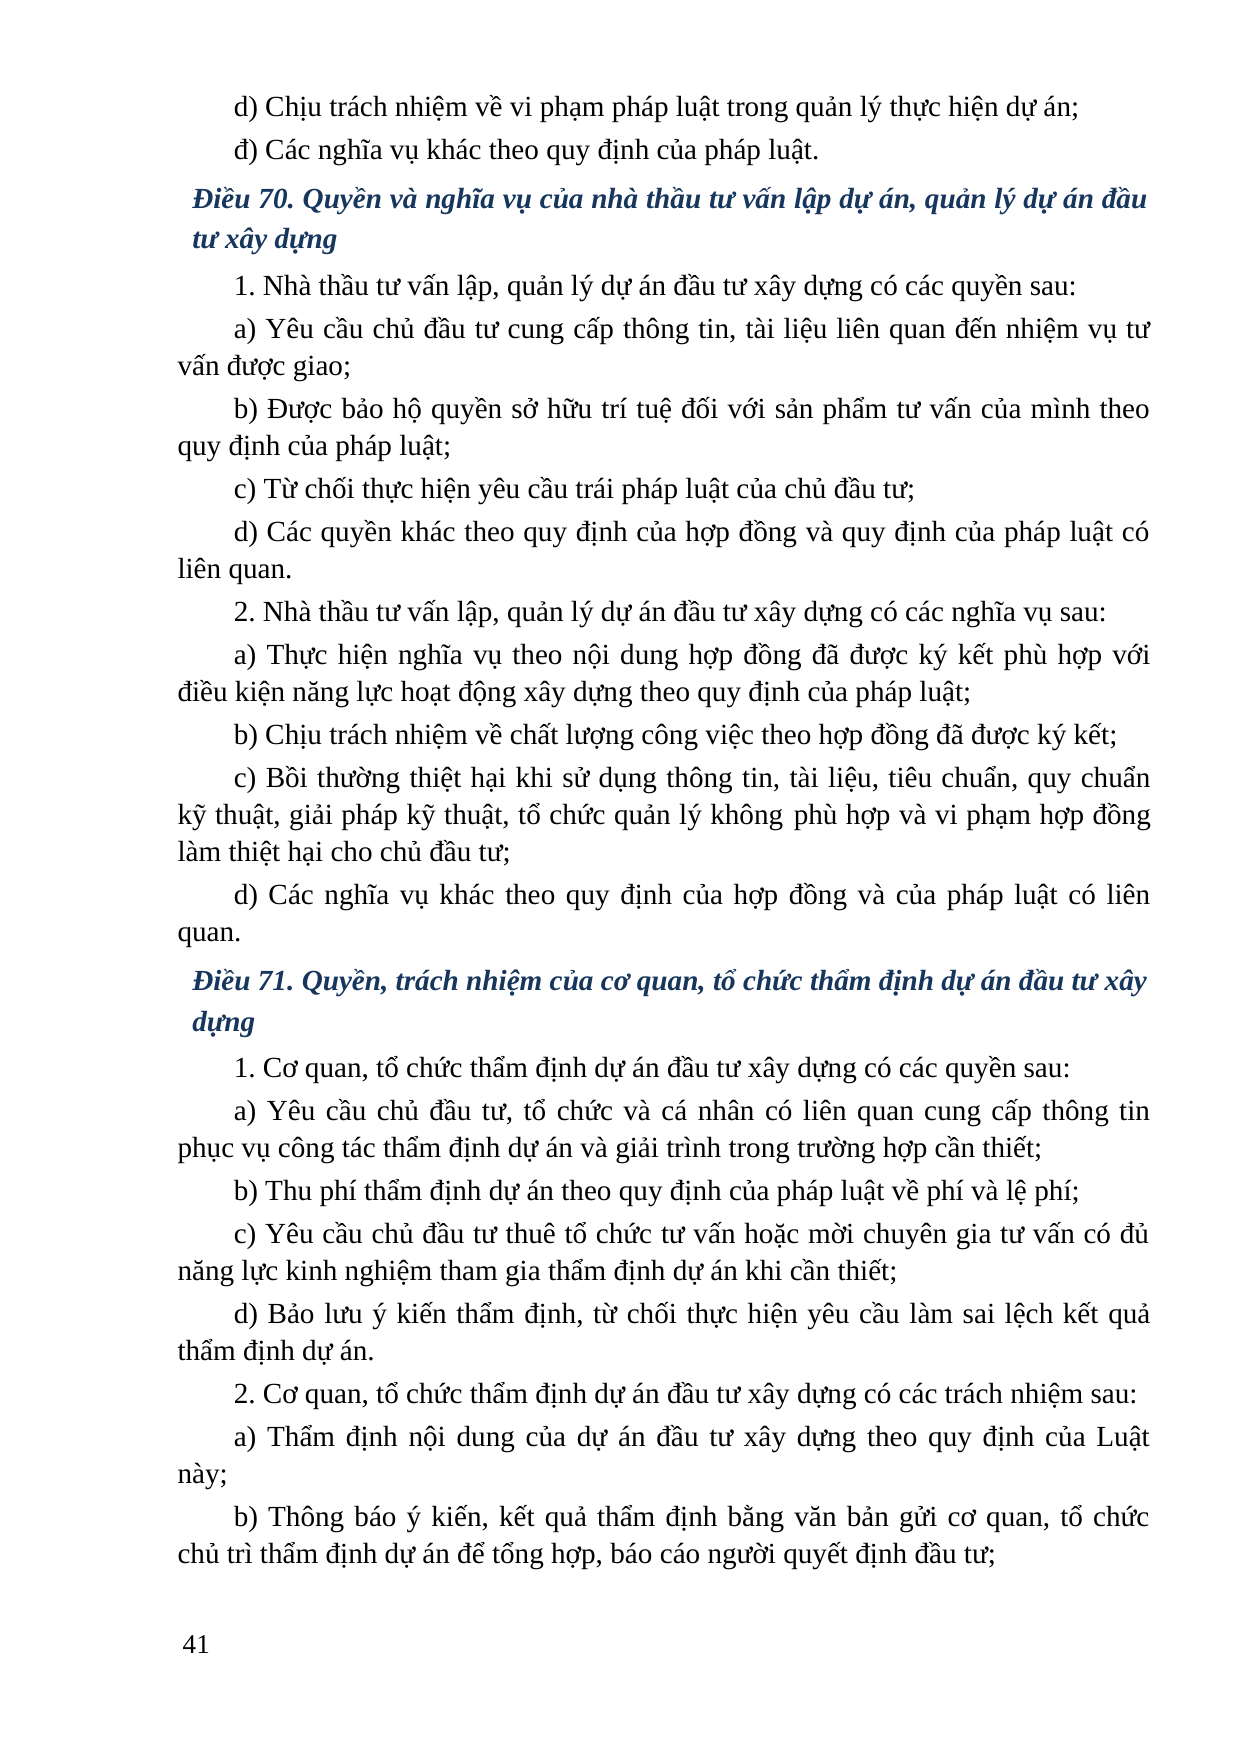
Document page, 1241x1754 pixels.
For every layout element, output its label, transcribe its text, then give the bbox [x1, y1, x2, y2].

text d) Các quyền khác theo quy định của hợp đồng và quy định của pháp luật có liên quan. [177, 514, 1152, 584]
text d) Bảo lưu ý kiến thẩm định, từ chối thực hiện yêu cầu làm sai lệch kết quả thẩm định dự án. [177, 1296, 1152, 1367]
text b) Thu phí thẩm định dự án theo quy định của pháp luật về phí và lệ phí; [177, 1173, 1152, 1207]
text b) Thông báo ý kiến, kết quả thẩm định bằng văn bản gửi cơ quan, tổ chức chủ trì thẩm định dự án để tổng hợp, báo cáo người quyết định đầu tư; [177, 1499, 1152, 1570]
text 2. Nhà thầu tư vấn lập, quản lý dự án đầu tư xây dựng có các nghĩa vụ sau: [177, 594, 1152, 628]
text a) Thực hiện nghĩa vụ theo nội dung hợp đồng đã được ký kết phù hợp với điều kiện năng lực hoạt động xây dựng theo quy định của pháp luật; [177, 637, 1152, 708]
text d) Các nghĩa vụ khác theo quy định của hợp đồng và của pháp luật có liên quan. [177, 877, 1152, 948]
text a) Yêu cầu chủ đầu tư, tổ chức và cá nhân có liên quan cung cấp thông tin phục vụ công tác thẩm định dự án và giải trình trong trường hợp cần thiết; [177, 1093, 1152, 1164]
text đ) Các nghĩa vụ khác theo quy định của pháp luật. [649, 132, 1152, 165]
text b) Chịu trách nhiệm về chất lượng công việc theo hợp đồng đã được ký kết; [177, 717, 1152, 751]
text a) Yêu cầu chủ đầu tư cung cấp thông tin, tài liệu liên quan đến nhiệm vụ tư vấn được giao; [177, 311, 1152, 381]
text 1. Cơ quan, tổ chức thẩm định dự án đầu tư xây dựng có các quyền sau: [177, 1050, 748, 1084]
text 1. Cơ quan, tổ chức thẩm định dự án đầu tư xây dựng có các quyền sau: [857, 1050, 1152, 1084]
text d) Chịu trách nhiệm về vi phạm pháp luật trong quản lý thực hiện dự án; [177, 89, 1152, 122]
text c) Bồi thường thiệt hại khi sử dụng thông tin, tài liệu, tiêu chuẩn, quy chuẩn kỹ thuật, giải pháp kỹ thuật, tổ chức quản lý không phù hợp và vi phạm hợp đồng làm thiệt hại cho chủ đầu tư; [177, 760, 1152, 868]
text b) Được bảo hộ quyền sở hữu trí tuệ đối với sản phẩm tư vấn của mình theo quy định của pháp luật; [177, 391, 1152, 461]
text đ) Các nghĩa vụ khác theo quy định của pháp luật. [177, 132, 546, 165]
text a) Thẩm định nội dung của dự án đầu tư xây dựng theo quy định của Luật này; [177, 1419, 1152, 1490]
text 1. Nhà thầu tư vấn lập, quản lý dự án đầu tư xây dựng có các quyền sau: [177, 268, 1152, 301]
subtitle Điều 71. Quyền, trách nhiệm của cơ quan, tổ chức thẩm định dự án đầu tư xây dựng [192, 963, 1152, 1037]
subtitle Điều 70. Quyền và nghĩa vụ của nhà thầu tư vấn lập dự án, quản lý dự án đầu tư xây dựng [192, 181, 1152, 255]
text c) Từ chối thực hiện yêu cầu trái pháp luật của chủ đầu tư; [177, 471, 1152, 504]
text 2. Cơ quan, tổ chức thẩm định dự án đầu tư xây dựng có các trách nhiệm sau: [177, 1376, 1152, 1410]
text c) Yêu cầu chủ đầu tư thuê tổ chức tư vấn hoặc mời chuyên gia tư vấn có đủ năng lực kinh nghiệm tham gia thẩm định dự án khi cần thiết; [177, 1216, 1152, 1287]
